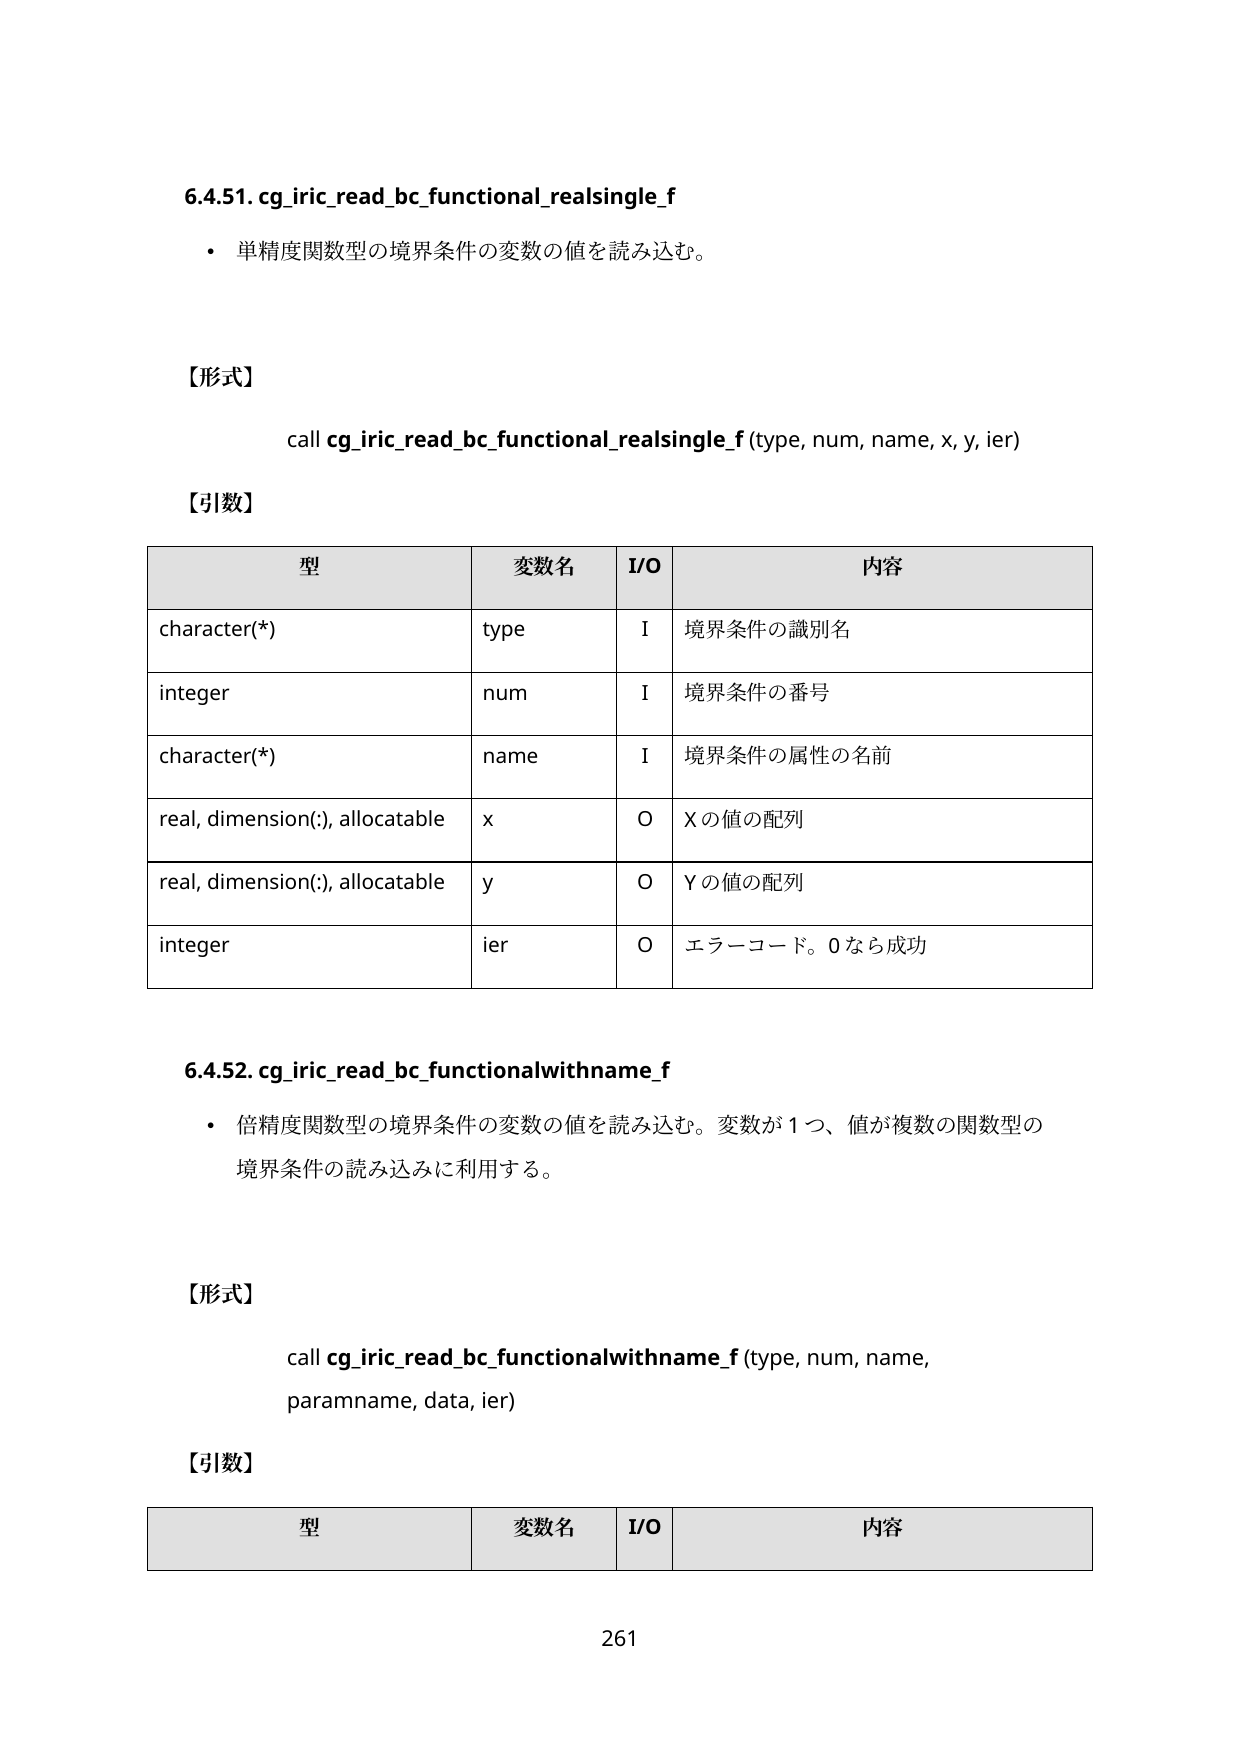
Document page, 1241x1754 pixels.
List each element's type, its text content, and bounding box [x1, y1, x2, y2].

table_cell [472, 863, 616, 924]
subtitle cg_iric_read_bc_functional_realsingle_f [184, 177, 1063, 214]
text 【形式】 [177, 1275, 1063, 1312]
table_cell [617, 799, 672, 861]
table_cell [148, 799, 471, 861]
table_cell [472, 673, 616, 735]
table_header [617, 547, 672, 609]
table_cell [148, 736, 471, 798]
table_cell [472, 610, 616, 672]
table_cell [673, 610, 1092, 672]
list 倍精度関数型の境界条件の変数の値を読み込む。変数が1つ、値が複数の関数型の境界条件の読み込みに利用する。 [207, 1106, 1063, 1186]
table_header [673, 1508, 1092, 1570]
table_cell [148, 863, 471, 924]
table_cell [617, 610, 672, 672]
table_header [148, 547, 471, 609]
subtitle cg_iric_read_bc_functionalwithname_f [184, 1051, 1063, 1089]
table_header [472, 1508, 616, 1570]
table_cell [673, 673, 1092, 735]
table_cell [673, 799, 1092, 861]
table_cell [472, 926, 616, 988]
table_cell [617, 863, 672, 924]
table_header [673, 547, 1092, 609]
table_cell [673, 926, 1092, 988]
text 【引数】 [177, 1443, 1063, 1481]
text call cg_iric_read_bc_functional_realsingle_f (type, num, name, x, y, ier) [287, 420, 1063, 458]
list 単精度関数型の境界条件の変数の値を読み込む。 [207, 231, 1063, 269]
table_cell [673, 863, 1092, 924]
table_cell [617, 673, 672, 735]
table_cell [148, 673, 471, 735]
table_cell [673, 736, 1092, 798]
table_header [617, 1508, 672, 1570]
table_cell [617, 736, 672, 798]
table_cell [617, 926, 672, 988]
text 【形式】 [177, 357, 1063, 394]
text call cg_iric_read_bc_functionalwithname_f (type, num, name, paramname, data, ier) [287, 1338, 1063, 1418]
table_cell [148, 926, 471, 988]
text 【引数】 [177, 483, 1063, 520]
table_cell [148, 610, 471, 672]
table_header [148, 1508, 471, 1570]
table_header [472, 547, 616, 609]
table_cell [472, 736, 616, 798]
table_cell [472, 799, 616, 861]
